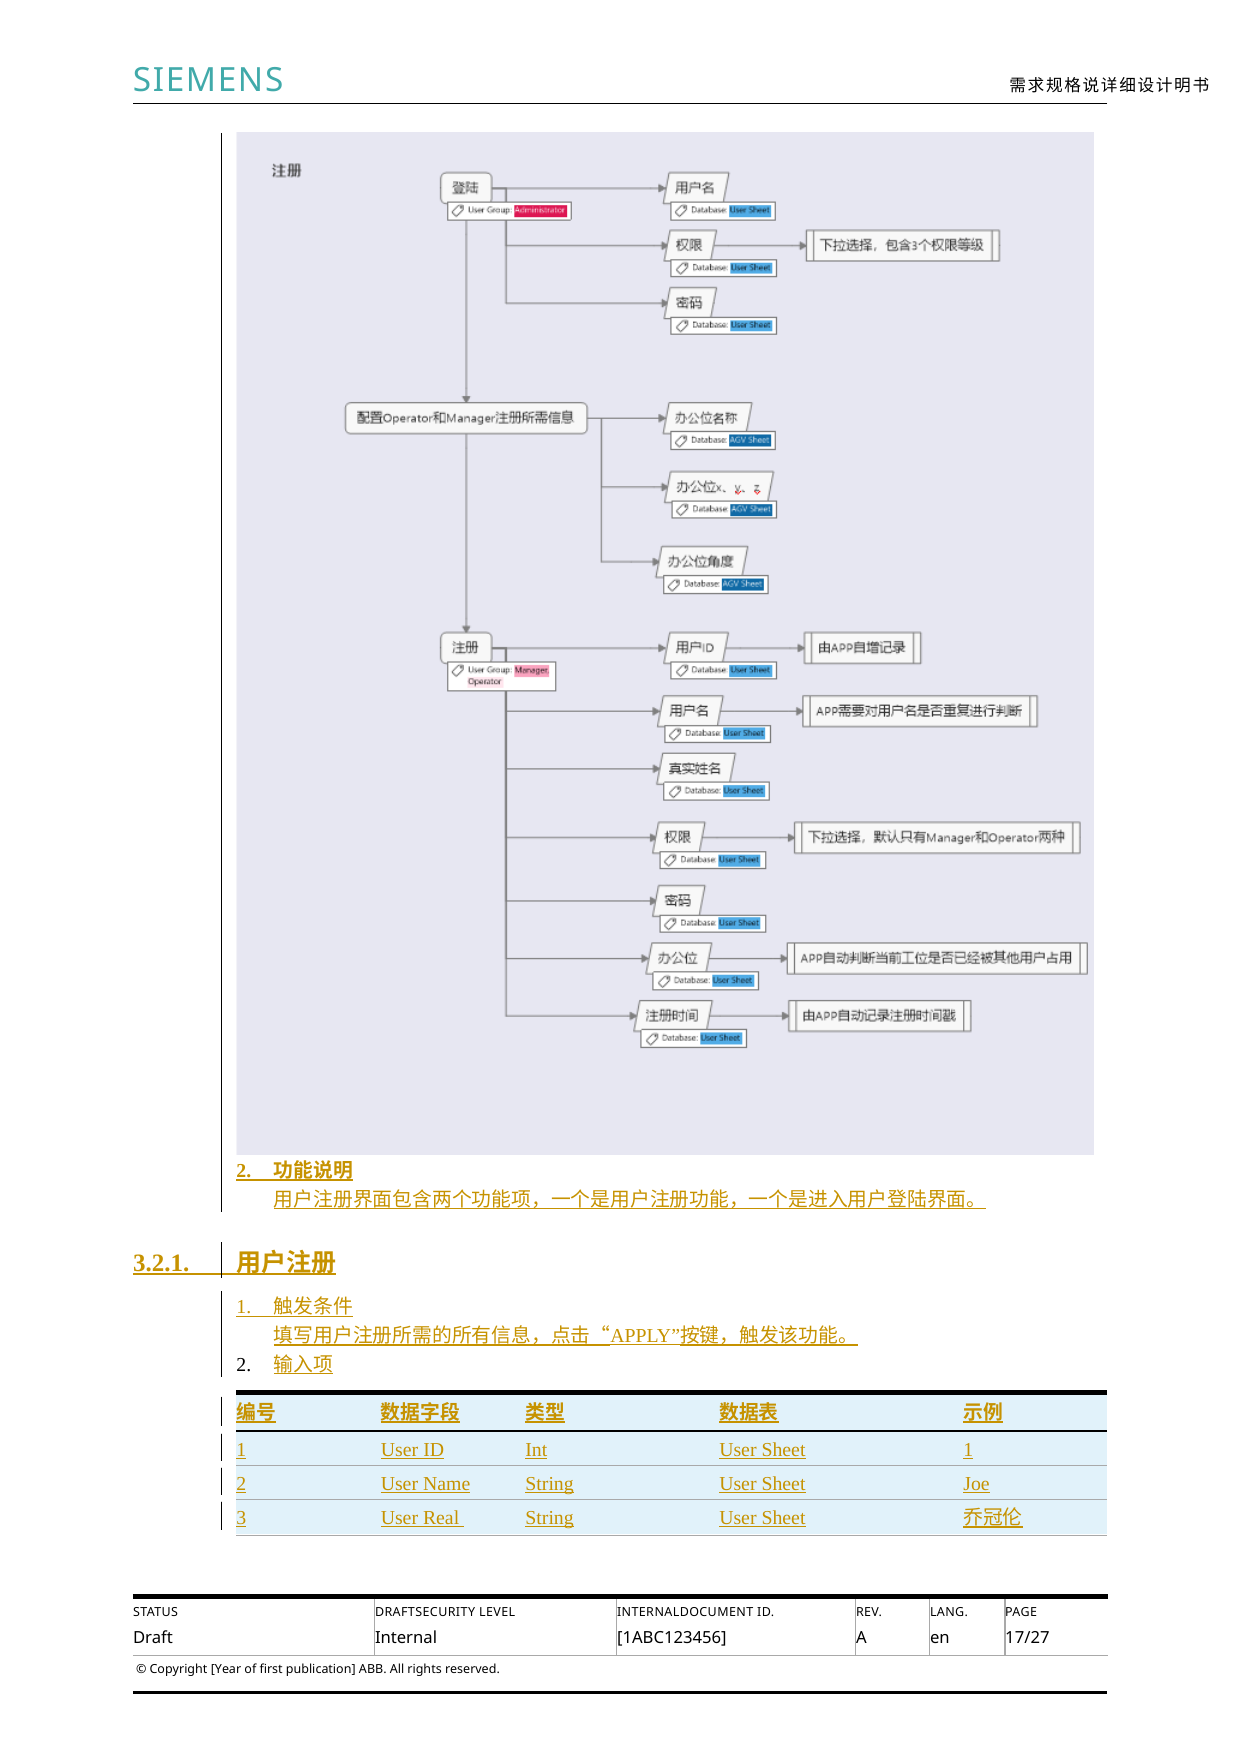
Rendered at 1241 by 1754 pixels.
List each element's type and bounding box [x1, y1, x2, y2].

picture [236, 132, 1094, 1155]
